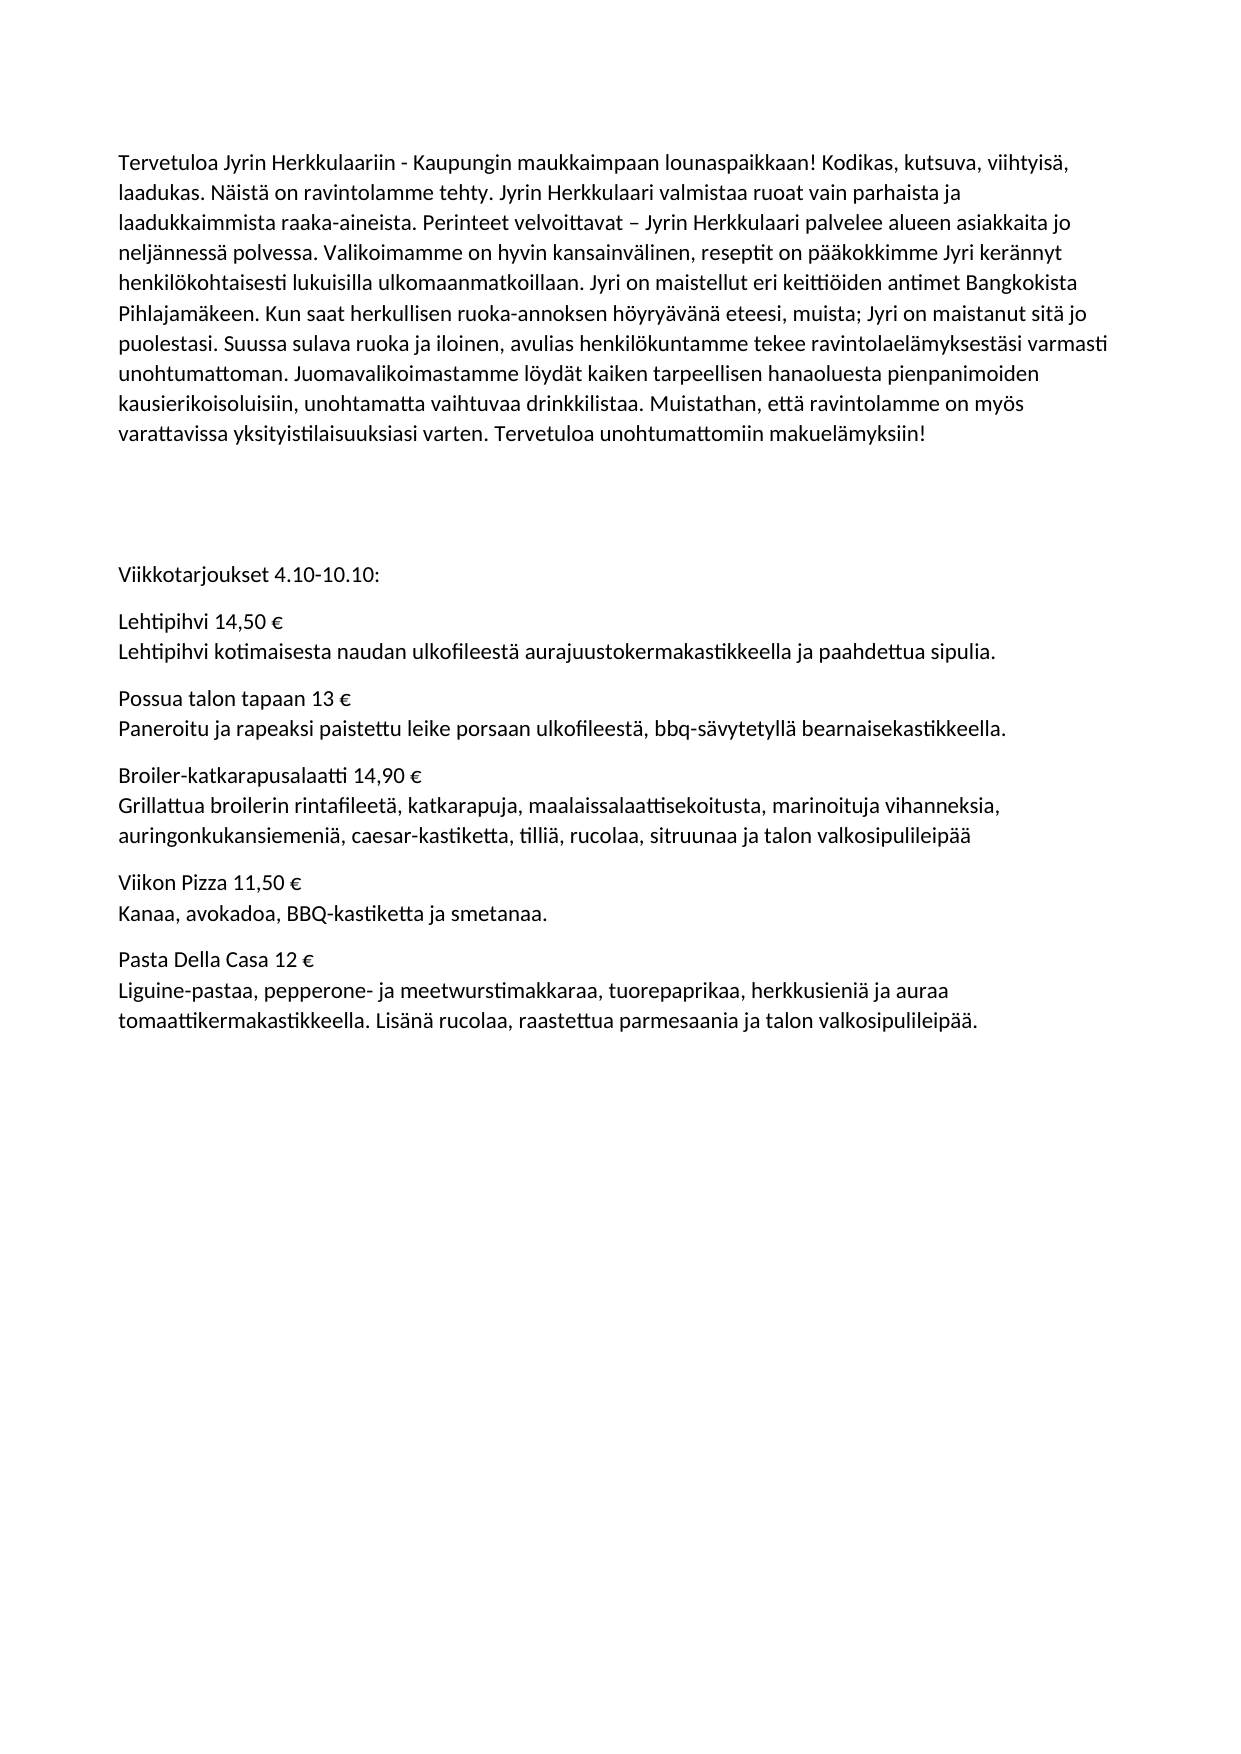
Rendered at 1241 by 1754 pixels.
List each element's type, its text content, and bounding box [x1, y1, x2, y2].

text Tervetuloa Jyrin Herkkulaariin - Kaupungin maukkaimpaan lounaspaikkaan! Kodikas, kutsuva, viihtyisä, laadukas. Näistä on ravintolamme tehty. Jyrin Herkkulaari valmistaa ruoat vain parhaista ja laadukkaimmista raaka-aineista. Perinteet velvoittavat – Jyrin Herkkulaari palvelee alueen asiakkaita jo neljännessä polvessa. Valikoimamme on hyvin kansainvälinen, reseptit on pääkokkimme Jyri kerännyt henkilökohtaisesti lukuisilla ulkomaanmatkoillaan. Jyri on maistellut eri keittiöiden antimet Bangkokista Pihlajamäkeen. Kun saat herkullisen ruoka-annoksen höyryävänä eteesi, muista; Jyri on maistanut sitä jo puolestasi. Suussa sulava ruoka ja iloinen, avulias henkilökuntamme tekee ravintolaelämyksestäsi varmasti unohtumattoman. Juomavalikoimastamme löydät kaiken tarpeellisen hanaoluesta pienpanimoiden kausierikoisoluisiin, unohtamatta vaihtuvaa drinkkilistaa. Muistathan, että ravintolamme on myös varattavissa yksityistilaisuuksiasi varten. Tervetuloa unohtumattomiin makuelämyksiin! [118, 148, 1122, 447]
text Viikon Pizza 11,50 € Kanaa, avokadoa, BBQ-kastiketta ja smetanaa. [118, 868, 1122, 927]
text Pasta Della Casa 12 € Liguine-pastaa, pepperone- ja meetwurstimakkaraa, tuorepaprikaa, herkkusieniä ja auraa tomaattikermakastikkeella. Lisänä rucolaa, raastettua parmesaania ja talon valkosipulileipää. [118, 946, 1122, 1034]
text Broiler-katkarapusalaatti 14,90 € Grillattua broilerin rintafileetä, katkarapuja, maalaissalaattisekoitusta, marinoituja vihanneksia, auringonkukansiemeniä, caesar-kastiketta, tilliä, rucolaa, sitruunaa ja talon valkosipulileipää [118, 761, 1122, 849]
text Viikkotarjoukset 4.10-10.10: [118, 560, 1122, 588]
text Lehtipihvi 14,50 € Lehtipihvi kotimaisesta naudan ulkofileestä aurajuustokermakastikkeella ja paahdettua sipulia. [118, 607, 1122, 665]
text Possua talon tapaan 13 € Paneroitu ja rapeaksi paistettu leike porsaan ulkofileestä, bbq-sävytetyllä bearnaisekastikkeella. [118, 684, 1122, 742]
